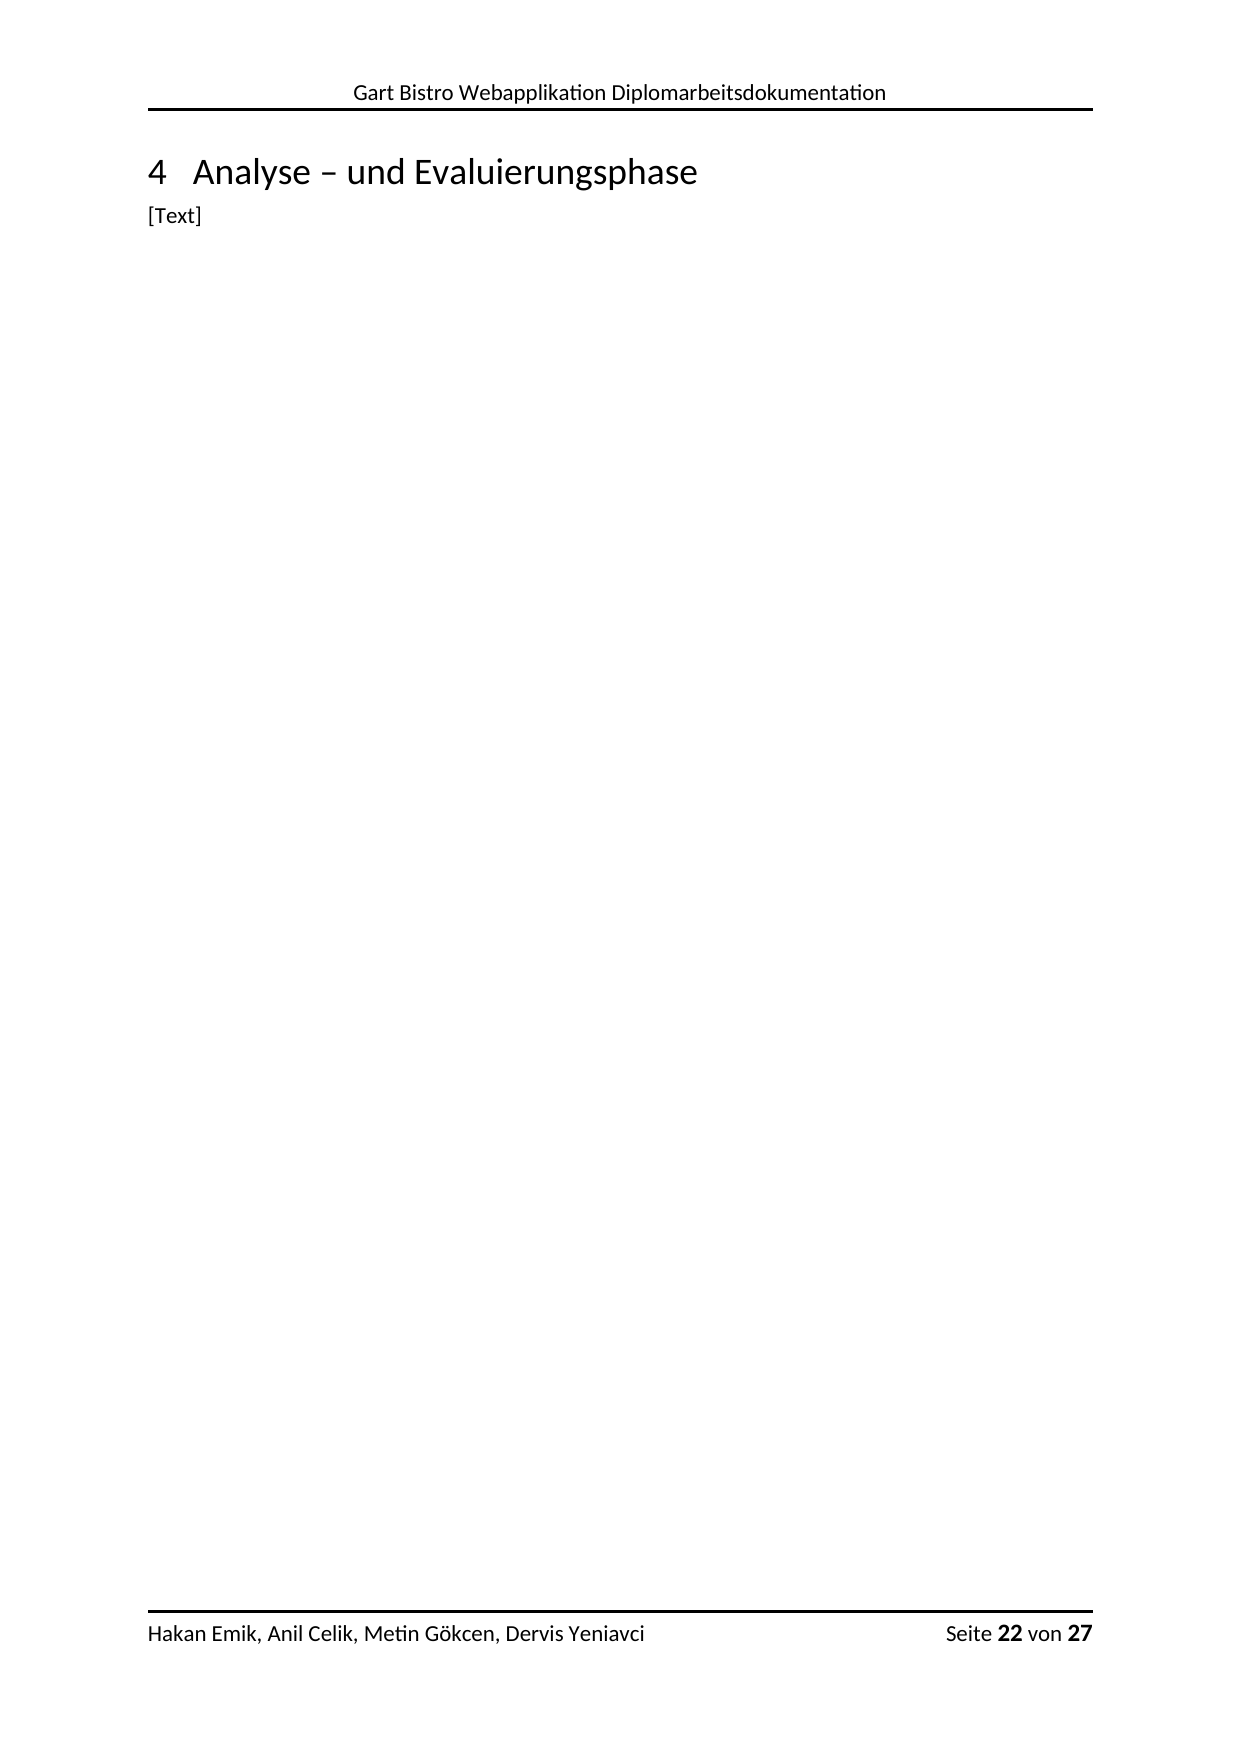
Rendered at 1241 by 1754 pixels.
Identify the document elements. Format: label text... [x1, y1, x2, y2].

text [Text] [148, 201, 1093, 229]
subtitle Analyse – und Evaluierungsphase [148, 148, 1093, 193]
